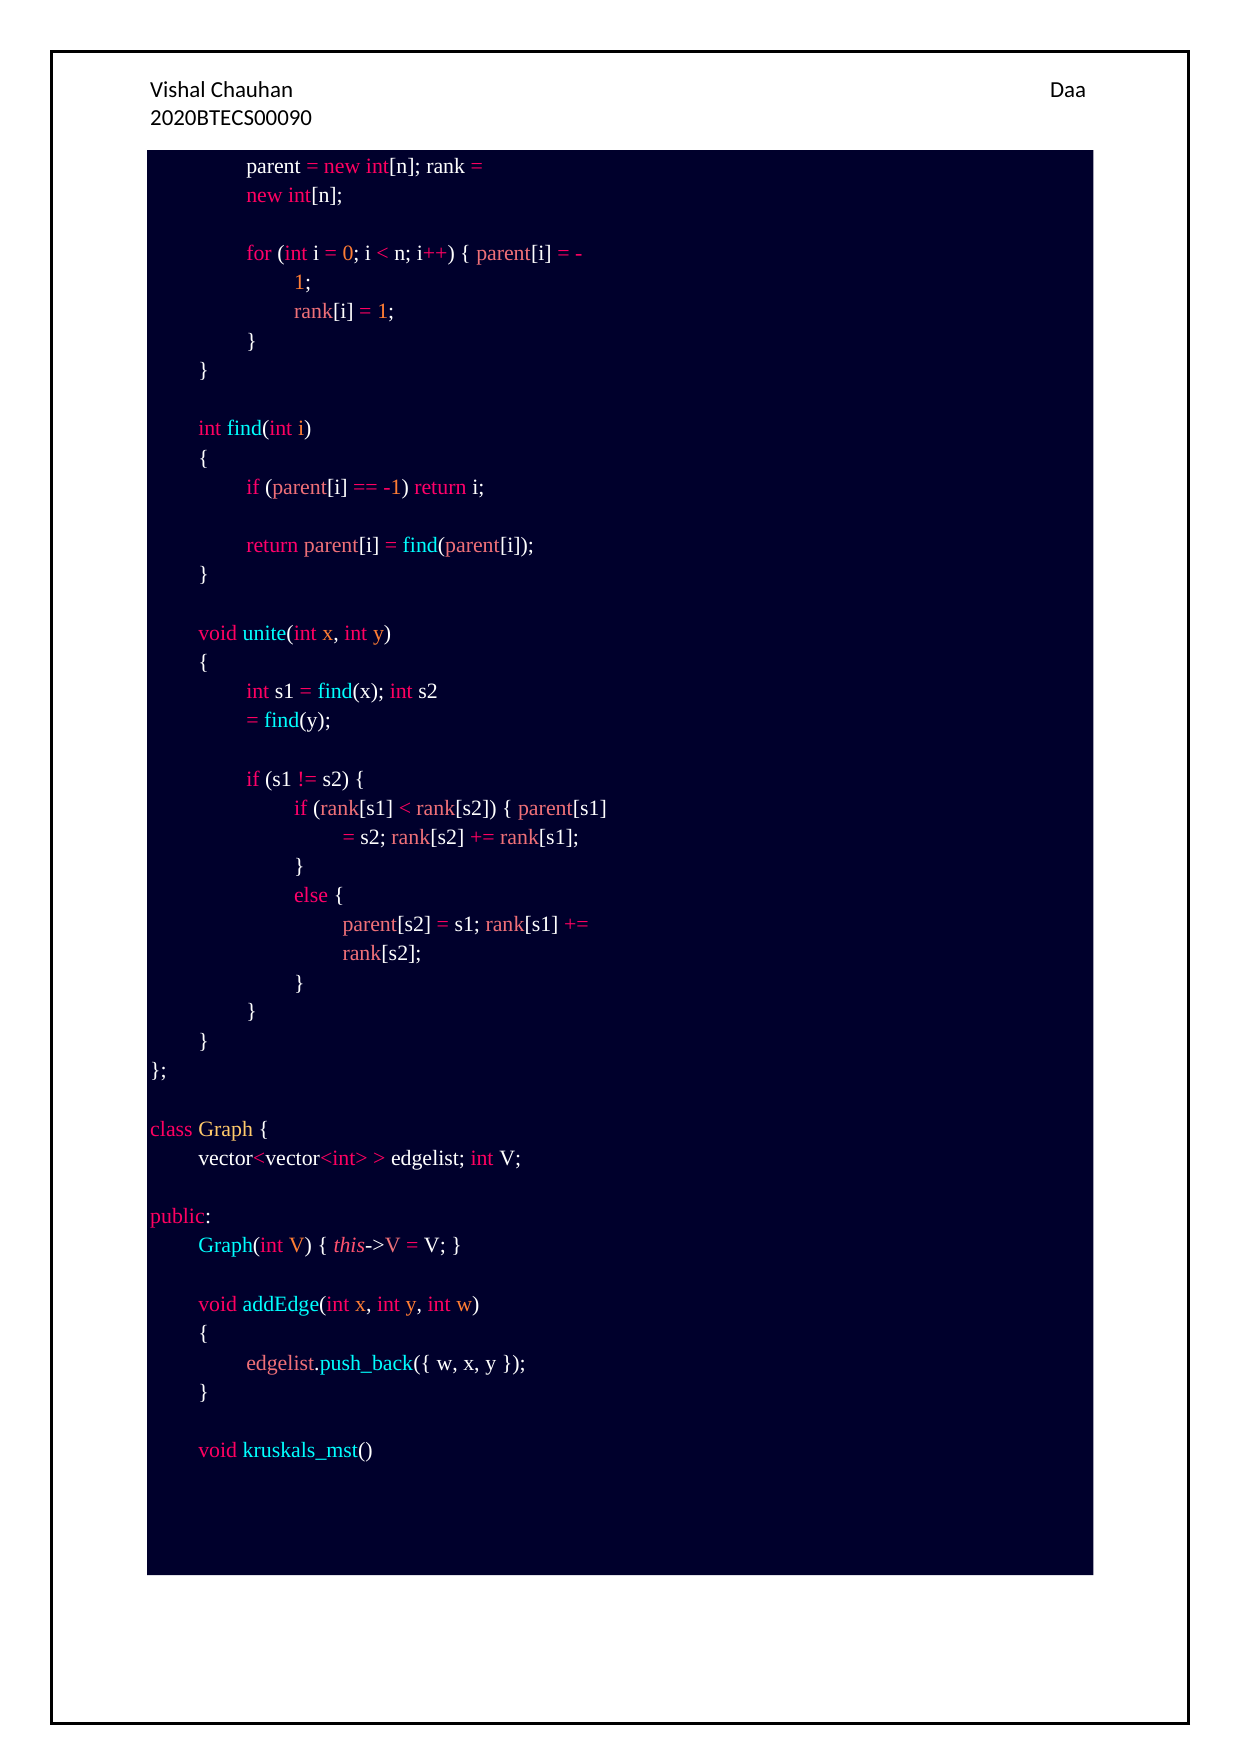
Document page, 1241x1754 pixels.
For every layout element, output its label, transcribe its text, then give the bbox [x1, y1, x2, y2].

text class Graph { [150, 1116, 1105, 1141]
text } [198, 1028, 1105, 1053]
text int find(int i) [198, 415, 1105, 441]
text { [198, 445, 1105, 470]
text }; [150, 1057, 1105, 1082]
text if (s1 != s2) { [246, 766, 1105, 791]
text Graph(int V) { this->V = V; } [198, 1232, 1105, 1258]
text if (rank[s1] < rank[s2]) { parent[s1] = s2; rank[s2] += rank[s1]; [294, 795, 608, 849]
text vector<vector<int> > edgelist; int V; [198, 1145, 561, 1170]
text parent[s2] = s1; rank[s1] += rank[s2]; [342, 911, 596, 966]
text int s1 = find(x); int s2 = find(y); [246, 678, 452, 733]
text void addEdge(int x, int y, int w) [198, 1291, 1105, 1316]
text void unite(int x, int y) [198, 620, 1105, 645]
text } [198, 1379, 1105, 1404]
text for (int i = 0; i < n; i++) { parent[i] = -1; [246, 240, 596, 294]
text edgelist.push_back({ w, x, y }); [246, 1349, 1105, 1375]
text else { [294, 882, 1105, 907]
text parent = new int[n]; rank = new int[n]; [246, 153, 488, 207]
text } [198, 357, 1105, 382]
text } [198, 561, 1105, 587]
text if (parent[i] == -1) return i; [246, 474, 488, 499]
text public: [150, 1203, 1105, 1228]
text rank[i] = 1; [294, 298, 1105, 323]
text } [246, 998, 1105, 1024]
text } [246, 328, 1105, 353]
text } [294, 853, 1105, 878]
text { [198, 649, 1105, 674]
text { [198, 1320, 1105, 1345]
text return parent[i] = find(parent[i]); [246, 532, 1105, 557]
text void kruskals_mst() [198, 1437, 1105, 1462]
text } [294, 969, 1105, 995]
